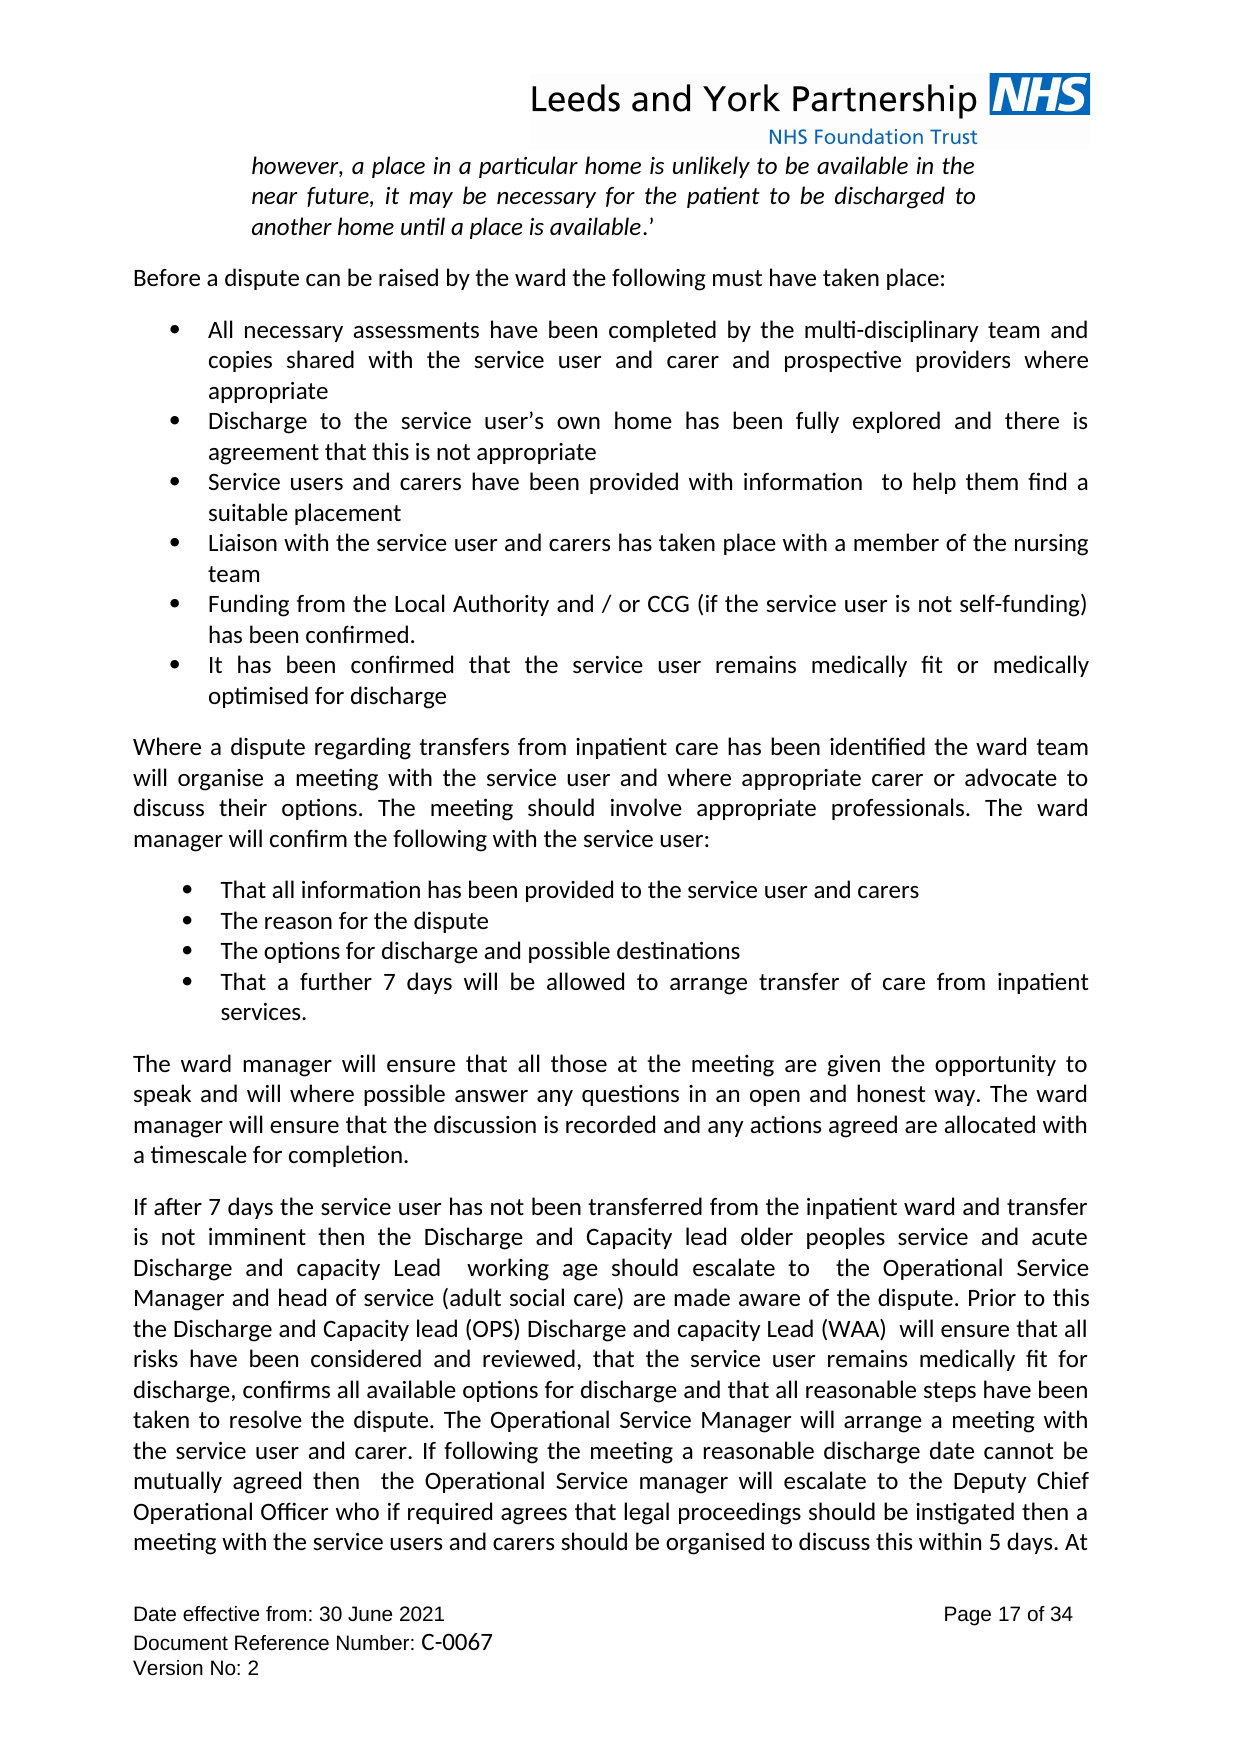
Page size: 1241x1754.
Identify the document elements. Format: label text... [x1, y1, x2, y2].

list The options for discharge and possible destinations [183, 935, 1090, 966]
list That all information has been provided to the service user and carers [183, 874, 1090, 905]
text Where a dispute regarding transfers from inpatient care has been identified the ward team will organise a meeting with the service user and where appropriate carer or advocate to discuss their options. The meeting should involve appropriate professionals. The ward manager will confirm the following with the service user: [133, 731, 1090, 853]
picture [529, 73, 1091, 149]
list Service users and carers have been provided with information to help them find a suitable placement [170, 466, 1090, 527]
list All necessary assessments have been completed by the multi-disciplinary team and copies shared with the service user and carer and prospective providers where appropriate [170, 314, 1090, 405]
list Funding from the Local Authority and / or CCG (if the service user is not self-funding) has been confirmed. [170, 588, 1090, 649]
text Before a dispute can be raised by the ward the following must have taken place: [133, 262, 1090, 293]
text The ward manager will ensure that all those at the meeting are given the opportunity to speak and will where possible answer any questions in an open and honest way. The ward manager will ensure that the discussion is recorded and any actions agreed are allocated with a timescale for completion. [133, 1048, 1090, 1170]
list It has been confirmed that the service user remains medically fit or medically optimised for discharge [170, 649, 1090, 711]
list That a further 7 days will be allowed to arrange transfer of care from inpatient services. [183, 966, 1090, 1027]
list The reason for the dispute [183, 905, 1090, 935]
list Liaison with the service user and carers has taken place with a member of the nursing team [170, 527, 1090, 588]
list Discharge to the service user’s own home has been fully explored and there is agreement that this is not appropriate [170, 405, 1090, 466]
